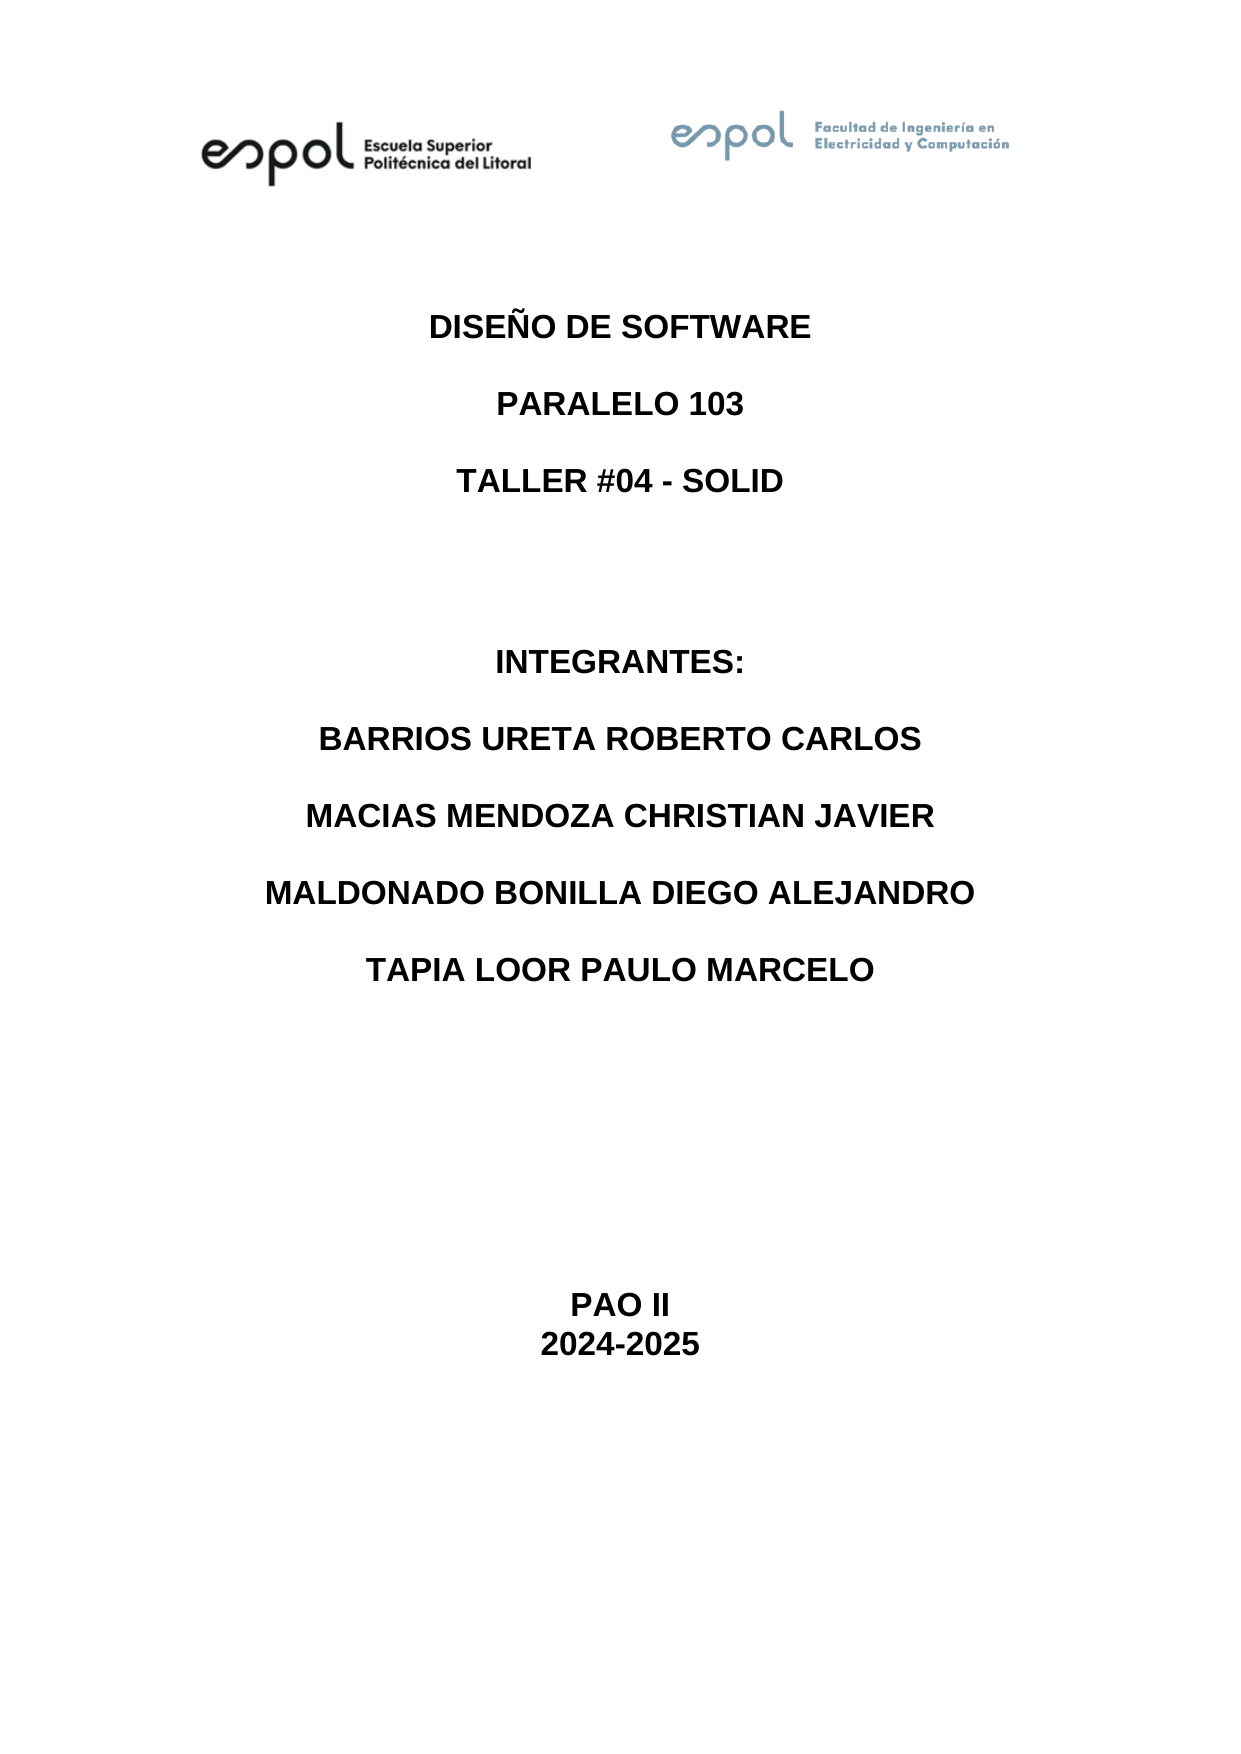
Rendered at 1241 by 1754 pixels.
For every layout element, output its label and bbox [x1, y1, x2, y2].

picture [645, 73, 1035, 195]
picture [177, 98, 557, 195]
